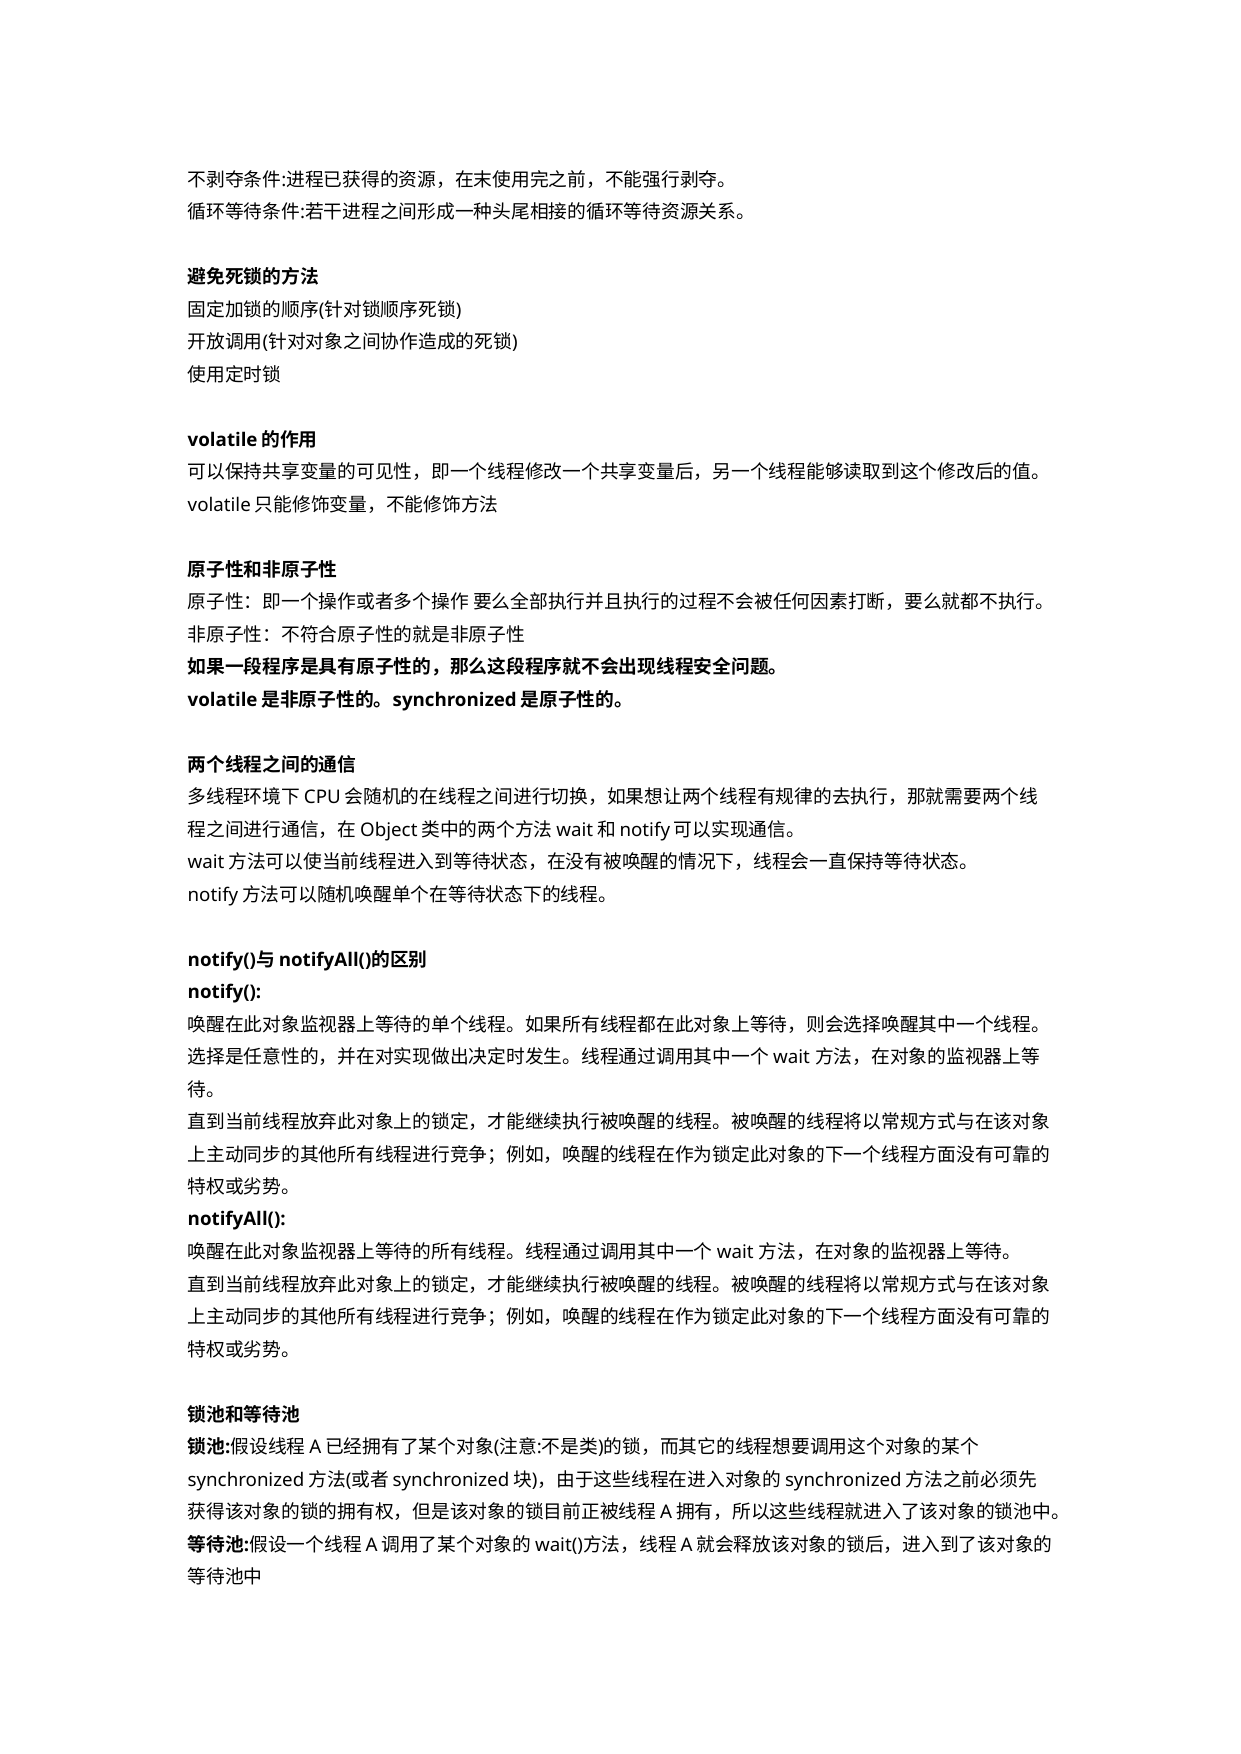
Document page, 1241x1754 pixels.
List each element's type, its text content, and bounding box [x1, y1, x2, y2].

text 可以保持共享变量的可见性，即一个线程修改一个共享变量后，另一个线程能够读取到这个修改后的值。volatile只能修饰变量，不能修饰方法 [187, 454, 1053, 519]
text 如果一段程序是具有原子性的，那么这段程序就不会出现线程安全问题。 [187, 649, 1053, 682]
text 非原子性：不符合原子性的就是非原子性 [187, 617, 1053, 649]
text 使用定时锁 [187, 357, 1053, 389]
text 循环等待条件:若干进程之间形成一种头尾相接的循环等待资源关系。 [187, 194, 1053, 227]
text 直到当前线程放弃此对象上的锁定，才能继续执行被唤醒的线程。被唤醒的线程将以常规方式与在该对象上主动同步的其他所有线程进行竞争；例如，唤醒的线程在作为锁定此对象的下一个线程方面没有可靠的特权或劣势。 [187, 1267, 1053, 1364]
text 唤醒在此对象监视器上等待的单个线程。如果所有线程都在此对象上等待，则会选择唤醒其中一个线程。选择是任意性的，并在对实现做出决定时发生。线程通过调用其中一个 wait 方法，在对象的监视器上等待。 [187, 1007, 1053, 1104]
text 等待池:假设一个线程A调用了某个对象的wait()方法，线程A就会释放该对象的锁后，进入到了该对象的等待池中 [187, 1527, 1053, 1592]
text volatile是非原子性的。synchronized是原子性的。 [187, 682, 1053, 714]
text 原子性和非原子性 [187, 552, 1053, 584]
text 原子性：即一个操作或者多个操作 要么全部执行并且执行的过程不会被任何因素打断，要么就都不执行。 [187, 584, 1053, 617]
text 锁池:假设线程A已经拥有了某个对象(注意:不是类)的锁，而其它的线程想要调用这个对象的某个synchronized方法(或者synchronized块)，由于这些线程在进入对象的synchronized方法之前必须先获得该对象的锁的拥有权，但是该对象的锁目前正被线程A拥有，所以这些线程就进入了该对象的锁池中。 [187, 1429, 1053, 1527]
text notify()与notifyAll()的区别 [187, 942, 1053, 974]
text notify(): [187, 974, 1053, 1007]
text 不剥夺条件:进程已获得的资源，在末使用完之前，不能强行剥夺。 [187, 162, 1053, 194]
text 唤醒在此对象监视器上等待的所有线程。线程通过调用其中一个 wait 方法，在对象的监视器上等待。 [187, 1234, 1053, 1267]
text 固定加锁的顺序(针对锁顺序死锁) [187, 292, 1053, 324]
text 多线程环境下CPU会随机的在线程之间进行切换，如果想让两个线程有规律的去执行，那就需要两个线程之间进行通信，在Object类中的两个方法wait和notify可以实现通信。 [187, 779, 1053, 844]
text volatile的作用 [187, 422, 1053, 454]
text 锁池和等待池 [187, 1397, 1053, 1429]
text wait方法可以使当前线程进入到等待状态，在没有被唤醒的情况下，线程会一直保持等待状态。 [187, 844, 1053, 877]
text 开放调用(针对对象之间协作造成的死锁) [187, 324, 1053, 357]
text 直到当前线程放弃此对象上的锁定，才能继续执行被唤醒的线程。被唤醒的线程将以常规方式与在该对象上主动同步的其他所有线程进行竞争；例如，唤醒的线程在作为锁定此对象的下一个线程方面没有可靠的特权或劣势。 [187, 1104, 1053, 1202]
text notify方法可以随机唤醒单个在等待状态下的线程。 [187, 877, 1053, 909]
text 避免死锁的方法 [187, 259, 1053, 292]
text notifyAll(): [187, 1202, 1053, 1234]
text 两个线程之间的通信 [187, 747, 1053, 779]
